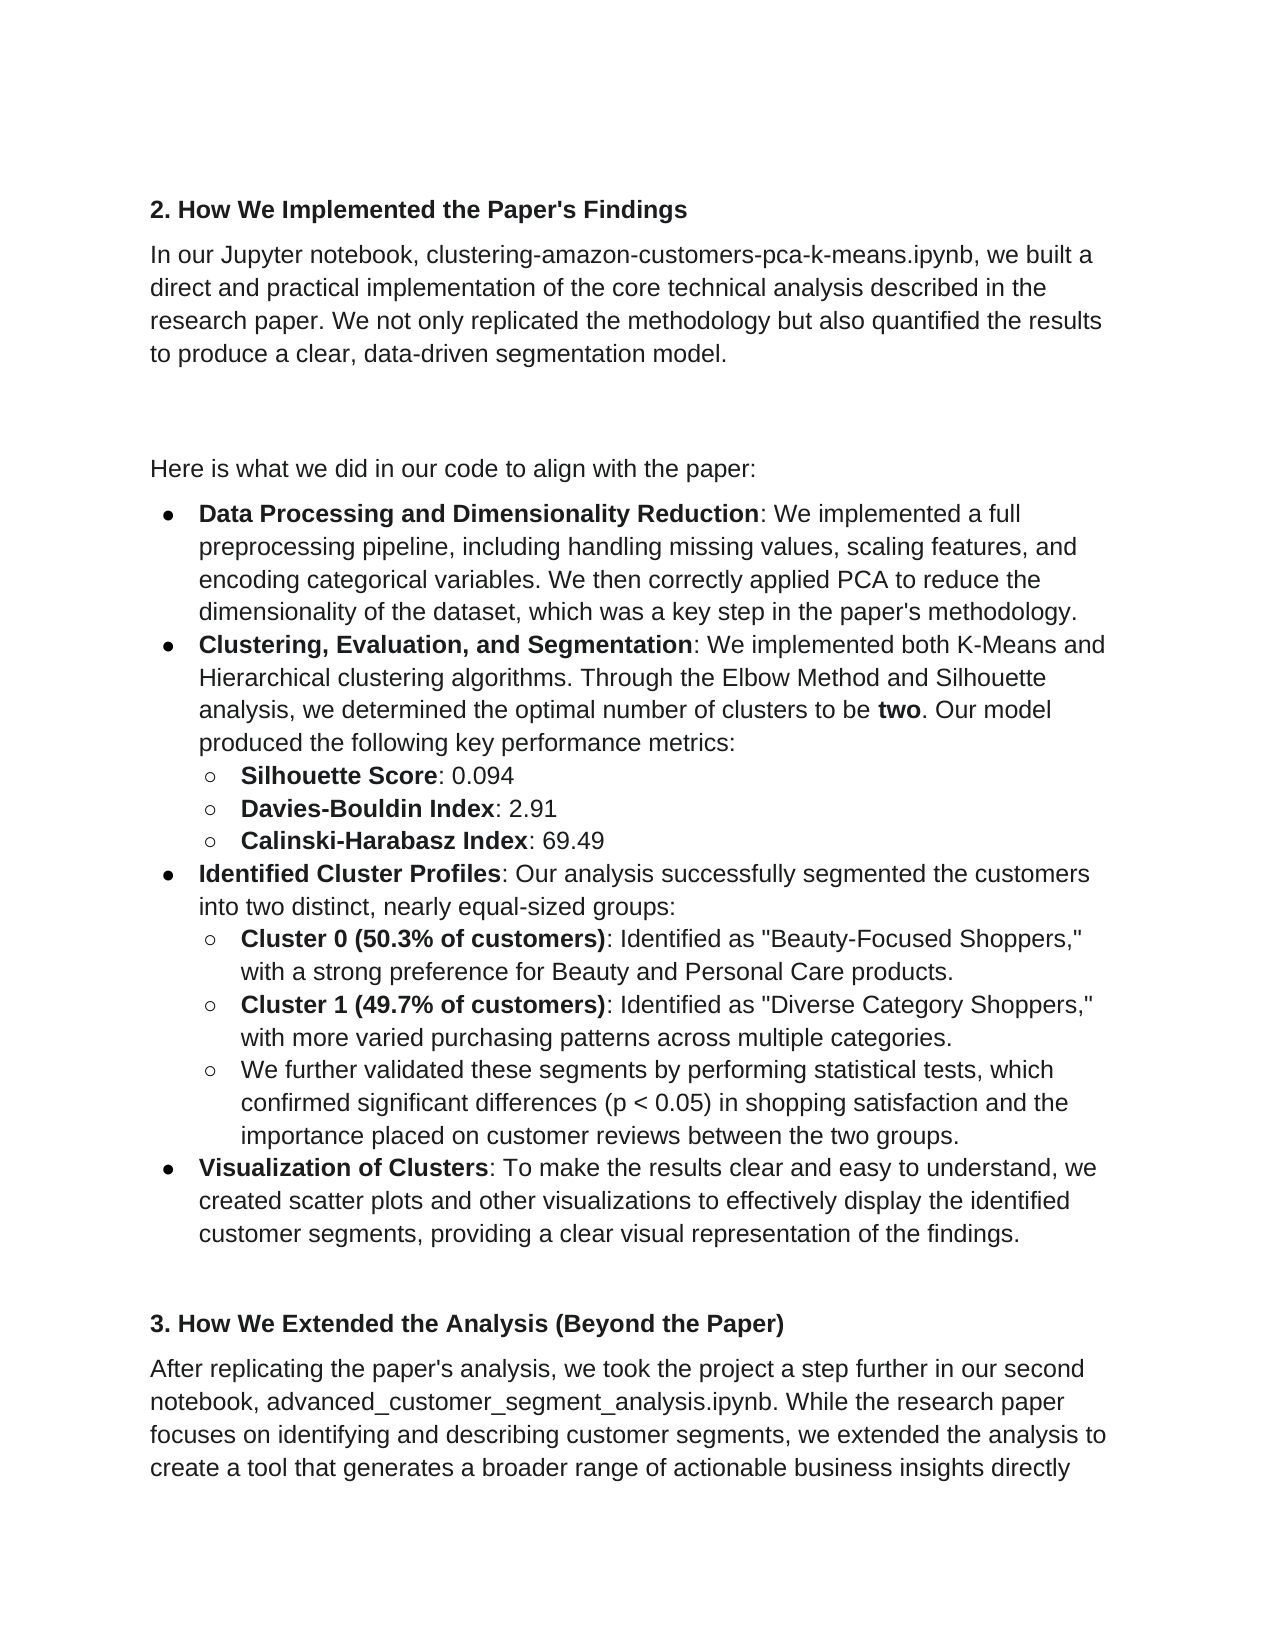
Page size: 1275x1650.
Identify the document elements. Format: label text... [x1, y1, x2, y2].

list Silhouette Score: 0.094 [203, 761, 1125, 789]
subtitle 3. How We Extended the Analysis (Beyond the Paper) [150, 1309, 1125, 1338]
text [150, 1354, 1125, 1481]
text In our Jupyter notebook, clustering-amazon-customers-pca-k-means.ipynb, we built a direct and practical implementation of the core technical analysis described in the research paper. We not only replicated the methodology but also quantified the results to produce a clear, data-driven segmentation model. [150, 240, 1125, 367]
list Data Processing and Dimensionality Reduction: We implemented a full preprocessing pipeline, including handling missing values, scaling features, and encoding categorical variables. We then correctly applied PCA to reduce the dimensionality of the dataset, which was a key step in the paper's methodology. [161, 499, 1125, 626]
list Cluster 0 (50.3% of customers): Identified as "Beauty-Focused Shoppers," with a strong preference for Beauty and Personal Care products. [203, 924, 1125, 986]
list Visualization of Clusters: To make the results clear and easy to understand, we created scatter plots and other visualizations to effectively display the identified customer segments, providing a clear visual representation of the findings. [161, 1153, 1125, 1247]
subtitle 2. How We Implemented the Paper's Findings [150, 195, 1125, 224]
list Cluster 1 (49.7% of customers): Identified as "Diverse Category Shoppers," with more varied purchasing patterns across multiple categories. [203, 990, 1125, 1051]
list Davies-Bouldin Index: 2.91 [203, 793, 1125, 822]
list Identified Cluster Profiles: Our analysis successfully segmented the customers into two distinct, nearly equal-sized groups: [161, 859, 1125, 920]
text Here is what we did in our code to align with the paper: [150, 454, 1125, 483]
list We further validated these segments by performing statistical tests, which confirmed significant differences (p < 0.05) in shopping satisfaction and the importance placed on customer reviews between the two groups. [203, 1055, 1125, 1149]
list Clustering, Evaluation, and Segmentation: We implemented both K-Means and Hierarchical clustering algorithms. Through the Elbow Method and Silhouette analysis, we determined the optimal number of clusters to be two. Our model produced the following key performance metrics: [161, 630, 1125, 757]
list Calinski-Harabasz Index: 69.49 [203, 826, 1125, 855]
